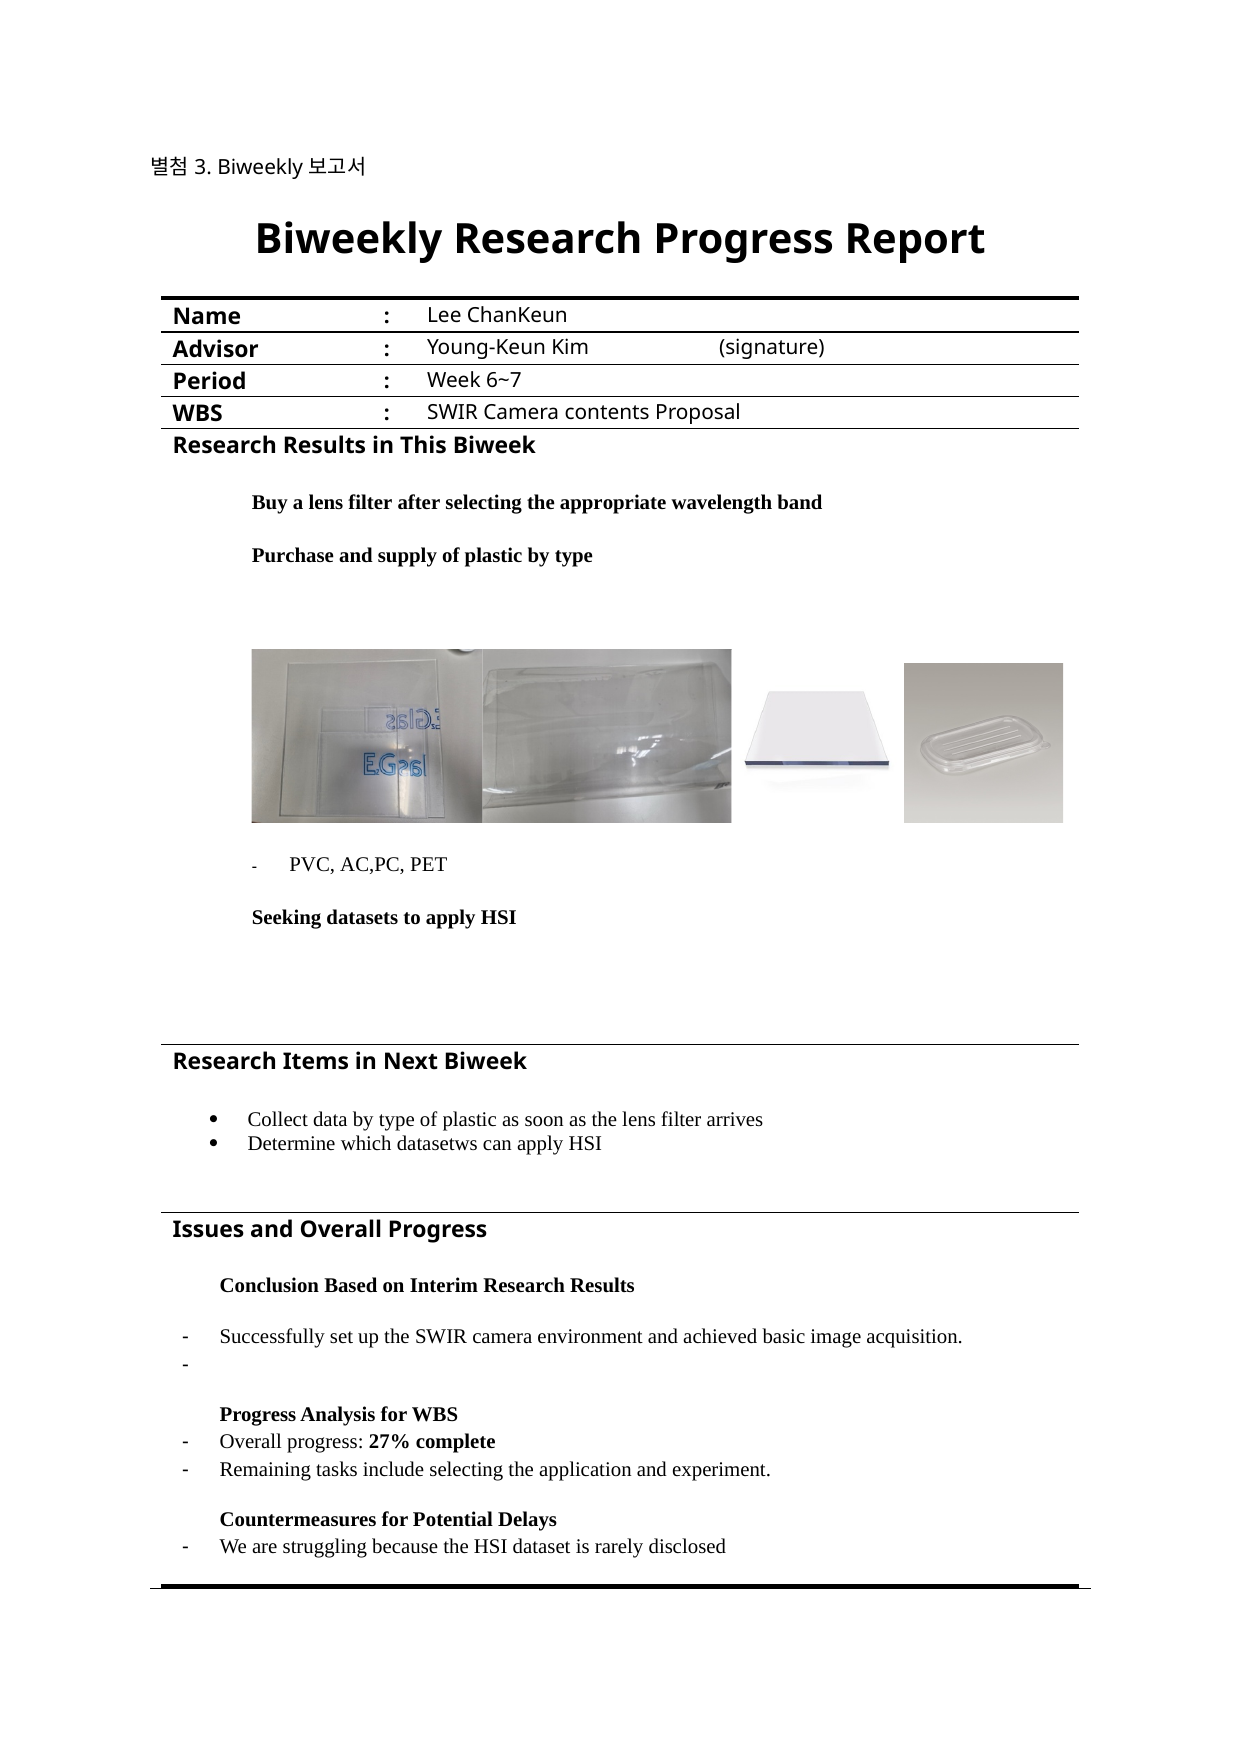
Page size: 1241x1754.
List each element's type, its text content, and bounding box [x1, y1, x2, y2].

picture [251, 649, 1064, 823]
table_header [150, 209, 1091, 1588]
text 별첨 3. Biweekly 보고서 [150, 150, 1090, 180]
